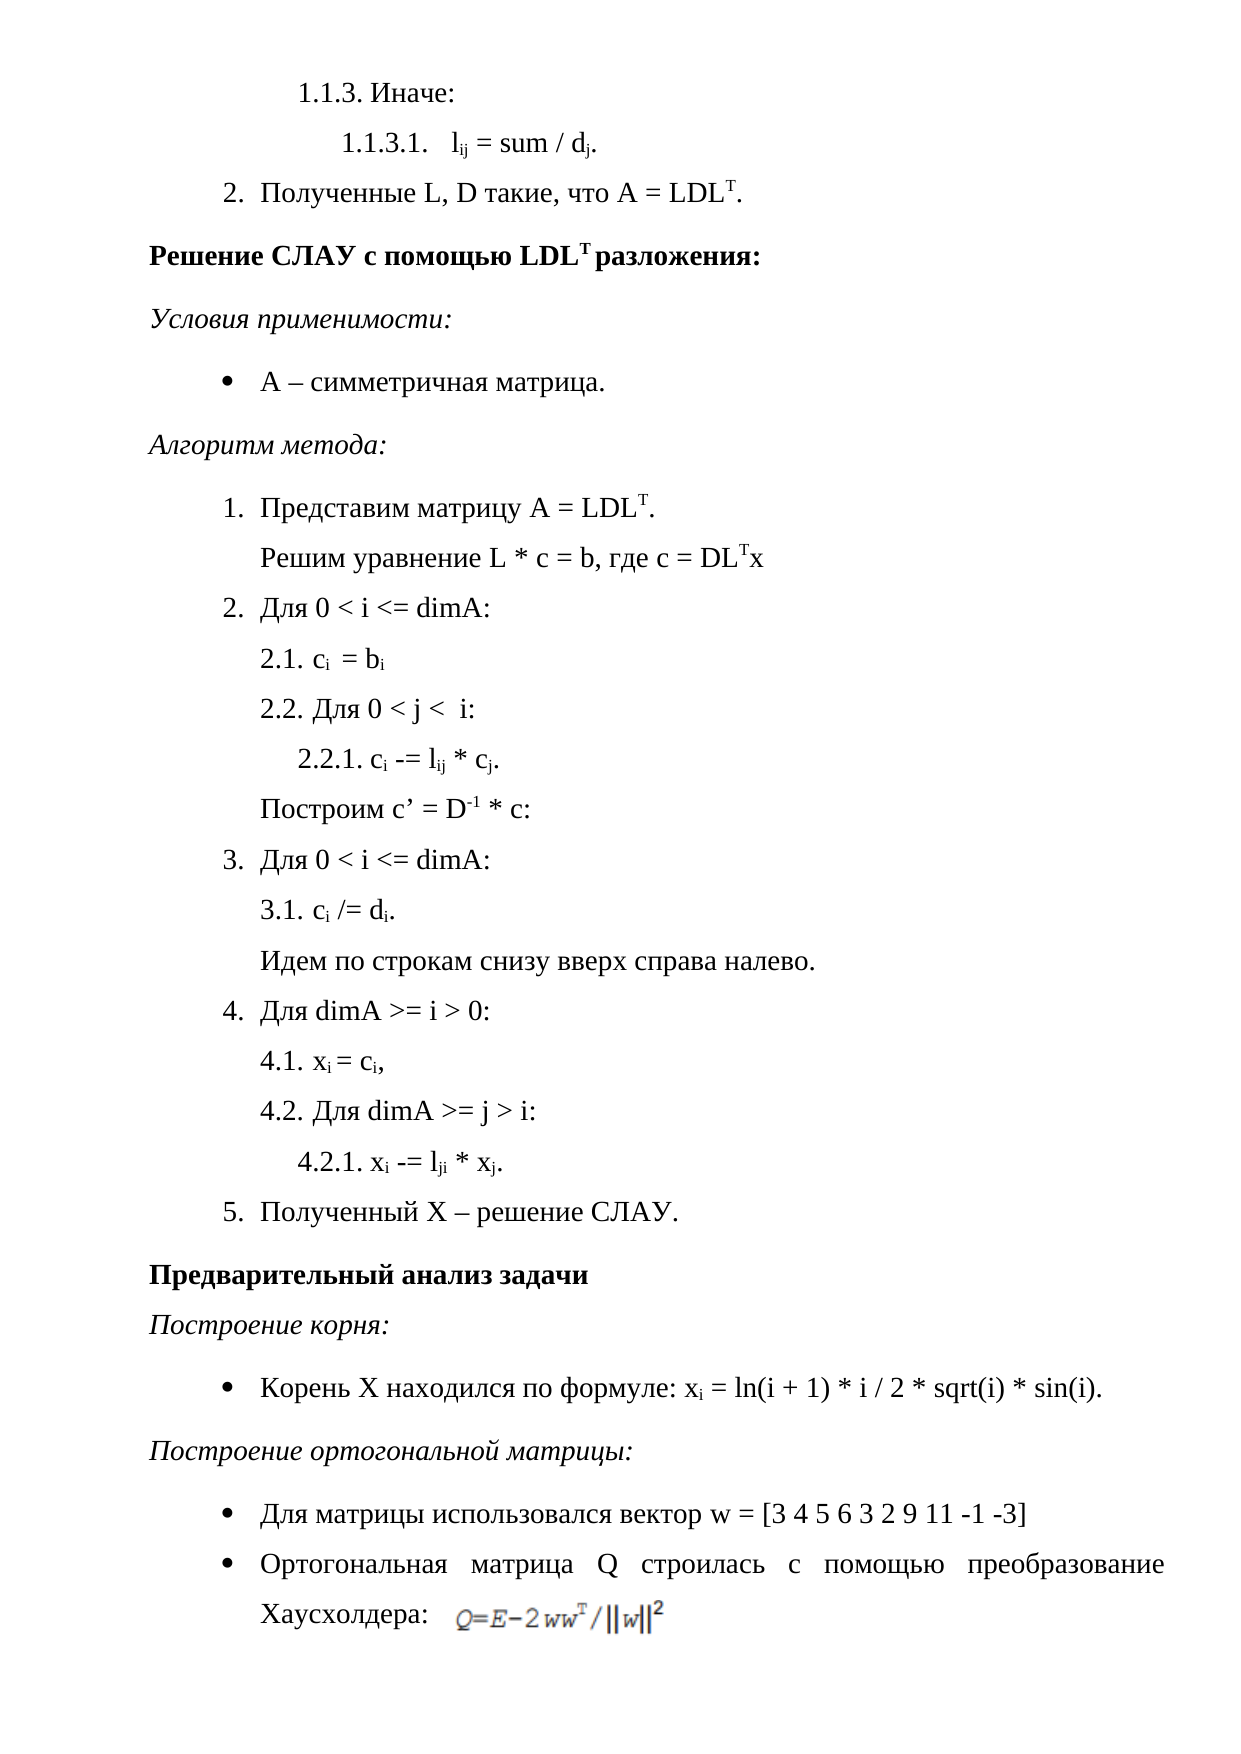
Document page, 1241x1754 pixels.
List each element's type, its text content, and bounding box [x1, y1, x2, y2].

list Решим уравнение L * c = b, где c = DLTx [260, 540, 1165, 574]
list Полученный X – решение СЛАУ. [222, 1194, 1165, 1228]
list Для 0 < i <= dimA: [222, 842, 1165, 876]
list xi -= lji * xj. [297, 1144, 1165, 1177]
text Условия применимости: [75, 301, 1165, 335]
list Для 0 < i <= dimA: [222, 590, 1165, 624]
text Решение СЛАУ с помощью LDLT разложения: [75, 238, 1165, 272]
list lij = sum / dj. [341, 125, 1165, 159]
list Идем по строкам снизу вверх справа налево. [260, 943, 1165, 976]
text Построение ортогональной матрицы: [75, 1433, 1165, 1467]
list Полученные L, D такие, что A = LDLT. [223, 176, 1165, 209]
text Построение корня: [75, 1307, 1165, 1341]
list Построим c’ = D-1 * c: [260, 792, 1165, 825]
list ci /= di. [260, 892, 1165, 926]
list Для 0 < j < i: [260, 691, 1165, 724]
subtitle Предварительный анализ задачи [75, 1257, 1165, 1291]
list ci = bi [260, 641, 1165, 674]
list xi = ci, [260, 1043, 1165, 1077]
list Иначе: [297, 75, 1165, 108]
picture [451, 1600, 675, 1637]
list Для dimA >= i > 0: [222, 993, 1165, 1026]
list Для dimA >= j > i: [260, 1093, 1165, 1127]
list A – симметричная матрица. [222, 364, 1165, 398]
list ci -= lij * cj. [297, 741, 1165, 775]
list Корень X находился по формуле: xi = ln(i + 1) * i / 2 * sqrt(i) * sin(i). [222, 1370, 1165, 1404]
list Для матрицы использовался вектор w = [3 4 5 6 3 2 9 11 -1 -3] [222, 1496, 1165, 1529]
text Алгоритм метода: [75, 427, 1165, 461]
list Ортогональная матрица Q строилась с помощью преобразование Хаусхолдера: [222, 1546, 1165, 1630]
list Представим матрицу A = LDLT. [222, 490, 1165, 523]
